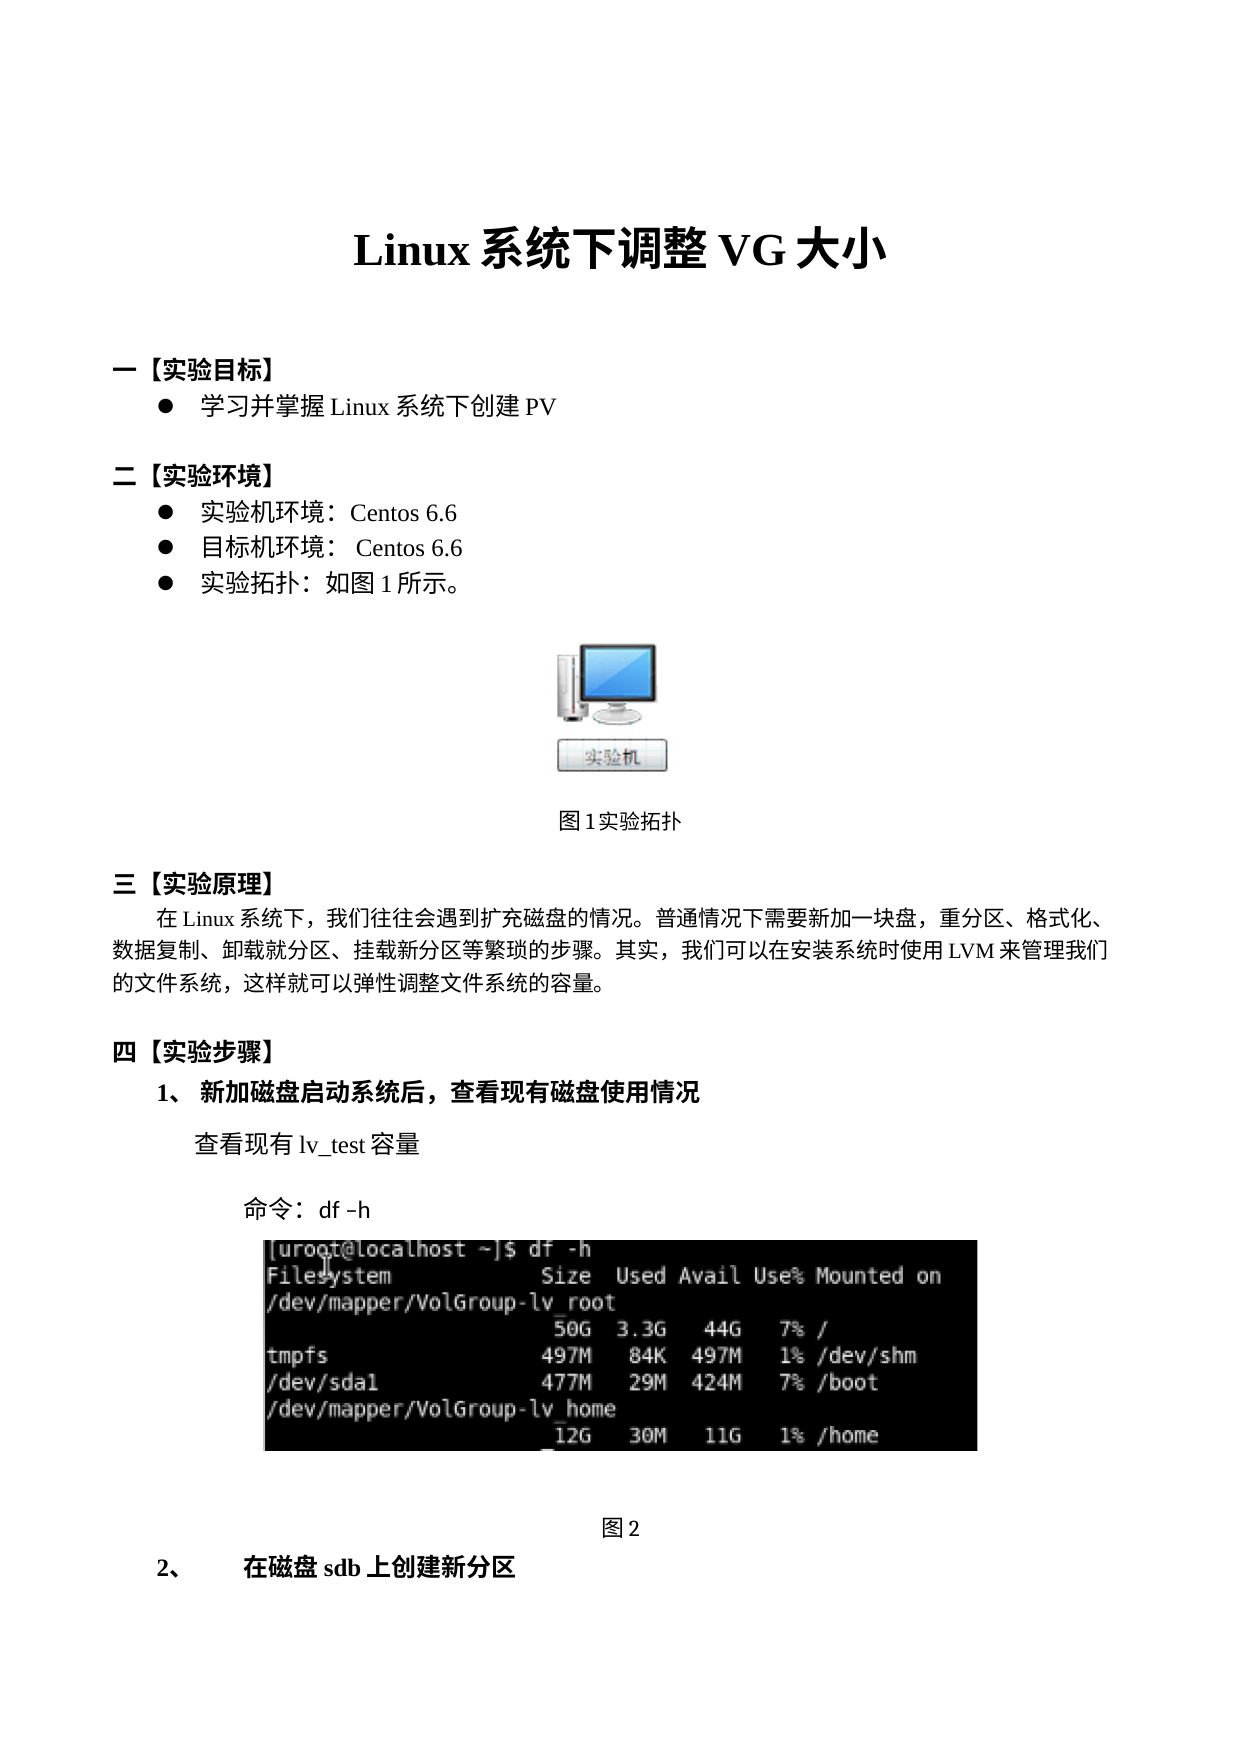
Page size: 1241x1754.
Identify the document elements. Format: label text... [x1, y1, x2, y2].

list 实验机环境：Centos 6.6 [156, 493, 1128, 528]
list 新加磁盘启动系统后，查看现有磁盘使用情况 [156, 1068, 1128, 1110]
list 学习并掌握Linux系统下创建PV [156, 387, 1128, 422]
text 在Linux系统下，我们往往会遇到扩充磁盘的情况。普通情况下需要新加一块盘，重分区、格式化、数据复制、卸载就分区、挂载新分区等繁琐的步骤。其实，我们可以在安装系统时使用LVM来管理我们的文件系统，这样就可以弹性调整文件系统的容量。 [112, 900, 1128, 998]
picture [263, 1240, 978, 1451]
text 图1实验拓扑 [112, 803, 1128, 836]
text Linux系统下调整VG大小 [112, 212, 1128, 278]
subtitle 四【实验步骤】 [112, 1033, 1128, 1068]
list 在磁盘sdb上创建新分区 [156, 1543, 1128, 1584]
text 命令：df –h [200, 1175, 1128, 1240]
picture [523, 599, 718, 803]
subtitle 一【实验目标】 [112, 351, 1128, 387]
text 查看现有lv_test容量 [150, 1110, 1128, 1175]
text 图 2 [112, 1509, 1128, 1543]
list 目标机环境： Centos 6.6 [156, 528, 1128, 564]
list 实验拓扑：如图1所示。 [156, 564, 1128, 599]
subtitle 二【实验环境】 [112, 457, 1128, 493]
subtitle 三【实验原理】 [112, 865, 1128, 900]
